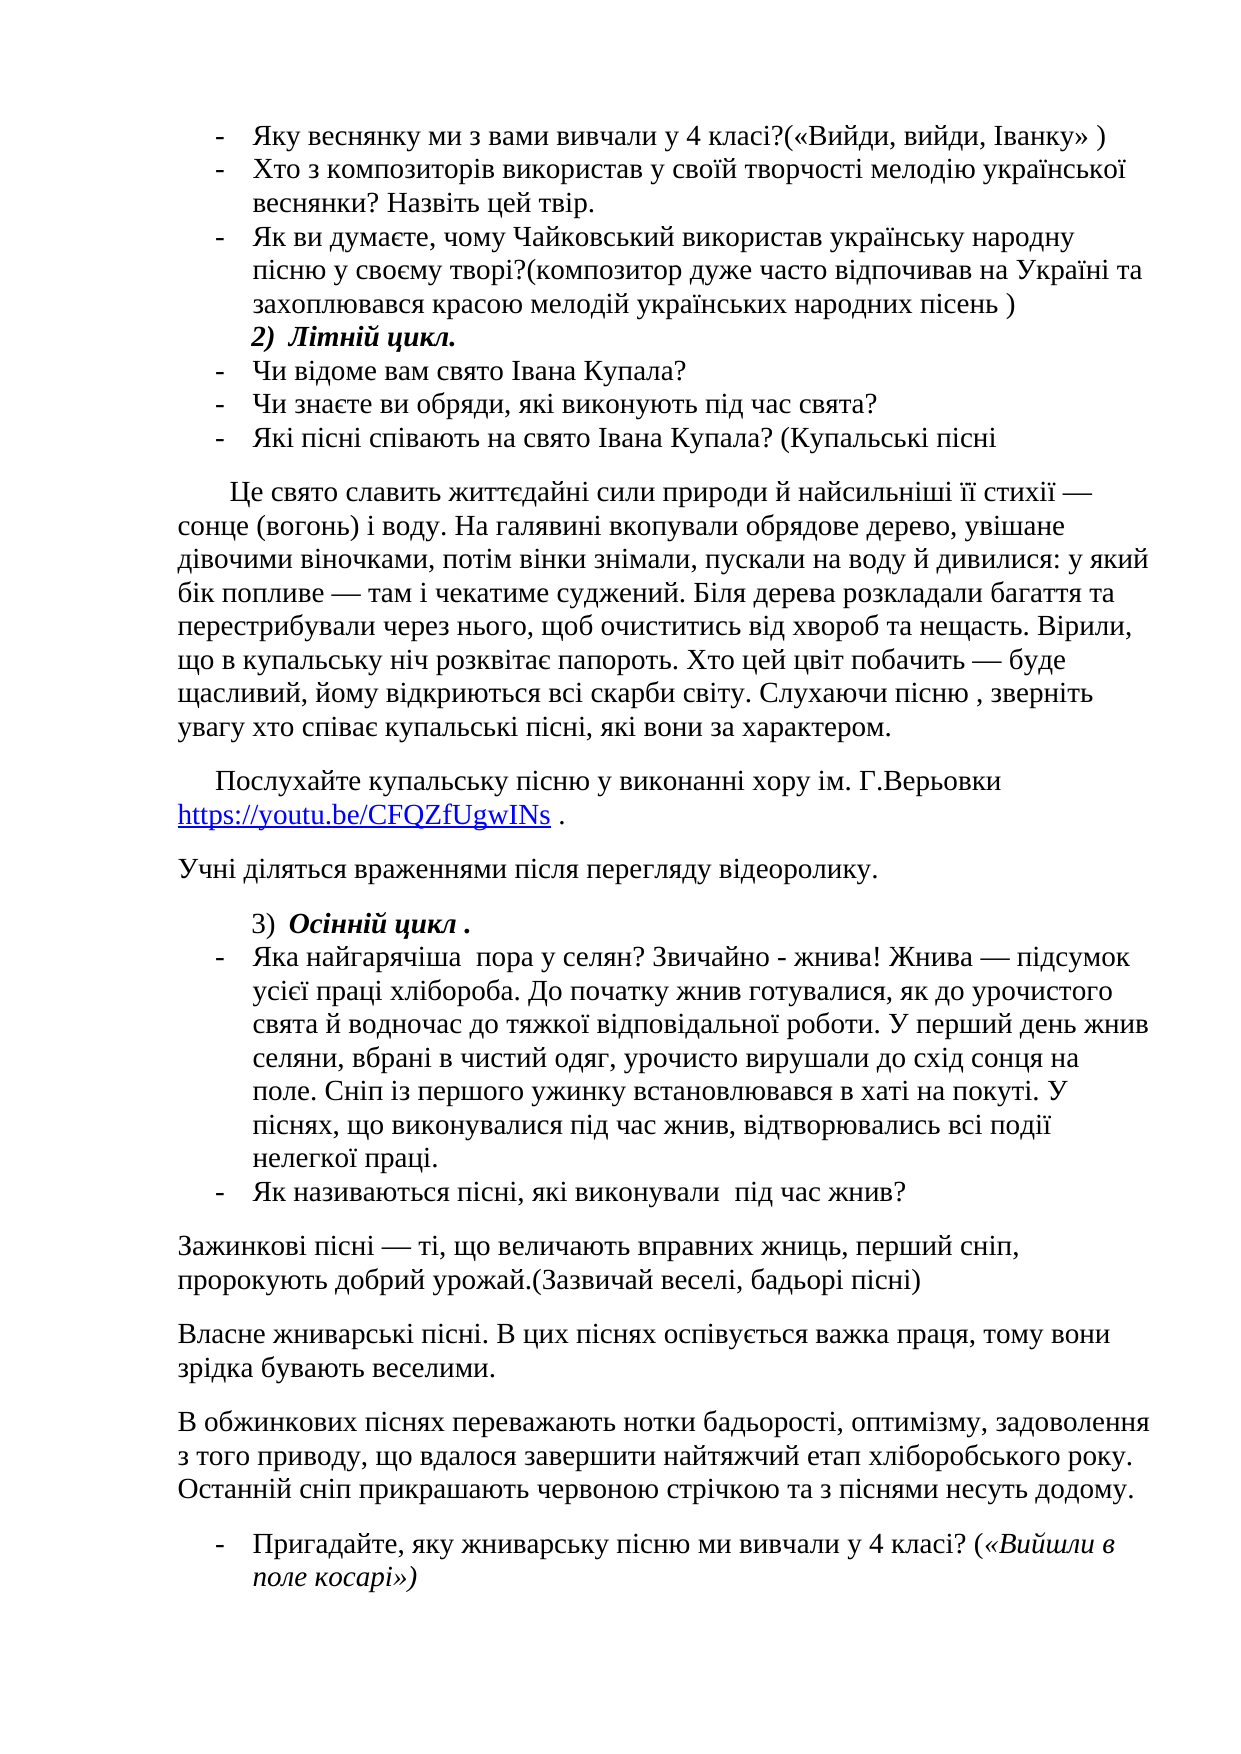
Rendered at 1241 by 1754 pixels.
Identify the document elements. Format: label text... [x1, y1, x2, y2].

text Послухайте купальську пісню у виконанні хору ім. Г.Верьовки https://youtu.be/CFQZfUgwINs . [177, 763, 1152, 831]
list Яку веснянку ми з вами вивчали у 4 класі?(«Вийди, вийди, Іванку» ) [215, 118, 1152, 152]
list Яка найгарячіша пора у селян? Звичайно - жнива! Жнива — підсумок усієї праці хлібороба. До початку жнив готувалися, як до урочистого свята й водночас до тяжкої відповідальної роботи. У перший день жнив селяни, вбрані в чистий одяг, урочисто вирушали до схід сонця на поле. Сніп із першого ужинку встановлювався в хаті на покуті. У піснях, що виконувалися під час жнив, відтворювались всі події нелегкої праці. [215, 939, 1152, 1174]
list Пригадайте, яку жниварську пісню ми вивчали у 4 класі? («Вийшли в поле косарі») [215, 1526, 1152, 1593]
text Учні діляться враженнями після перегляду відеоролику. [177, 851, 1152, 885]
list Як називаються пісні, які виконували під час жнив? [215, 1174, 1152, 1208]
list Хто з композиторів використав у своїй творчості мелодію української веснянки? Назвіть цей твір. [215, 152, 1152, 219]
list Осінній цикл . [251, 906, 1152, 939]
list Які пісні співають на свято Івана Купала? (Купальські пісні [215, 420, 1152, 453]
text Це свято славить життєдайні сили природи й найсильніші її стихії — сонце (вогонь) і воду. На галявині вкопували обрядове дерево, увішане дівочими віночками, потім вінки знімали, пускали на воду й дивилися: у який бік попливе — там і чекатиме суджений. Біля дерева розкладали багаття та перестрибували через нього, щоб очиститись від хвороб та нещасть. Вірили, що в купальську ніч розквітає папороть. Хто цей цвіт побачить — буде щасливий, йому відкриються всі скарби світу. Слухаючи пісню , зверніть увагу хто співає купальські пісні, які вони за характером. [177, 474, 1152, 743]
text Власне жниварські пісні. В цих піснях оспівується важка праця, тому вони зрідка бувають веселими. [177, 1316, 1152, 1383]
text В обжинкових піснях переважають нотки бадьорості, оптимізму, задоволення з того приводу, що вдалося завершити найтяжчий етап хліборобського року. Останній сніп прикрашають червоною стрічкою та з піснями несуть додому. [177, 1404, 1152, 1505]
list Літній цикл. [251, 319, 1152, 353]
list Чи знаєте ви обряди, які виконують під час свята? [215, 386, 1152, 420]
list Як ви думаєте, чому Чайковський використав українську народну пісню у своєму творі?(композитор дуже часто відпочивав на Україні та захоплювався красою мелодій українських народних пісень ) [215, 219, 1152, 319]
list Чи відоме вам свято Івана Купала? [215, 353, 1152, 386]
text Зажинкові пісні — ті, що величають вправних жниць, перший сніп, пророкують добрий урожай.(Зазвичай веселі, бадьорі пісні) [177, 1228, 1152, 1296]
